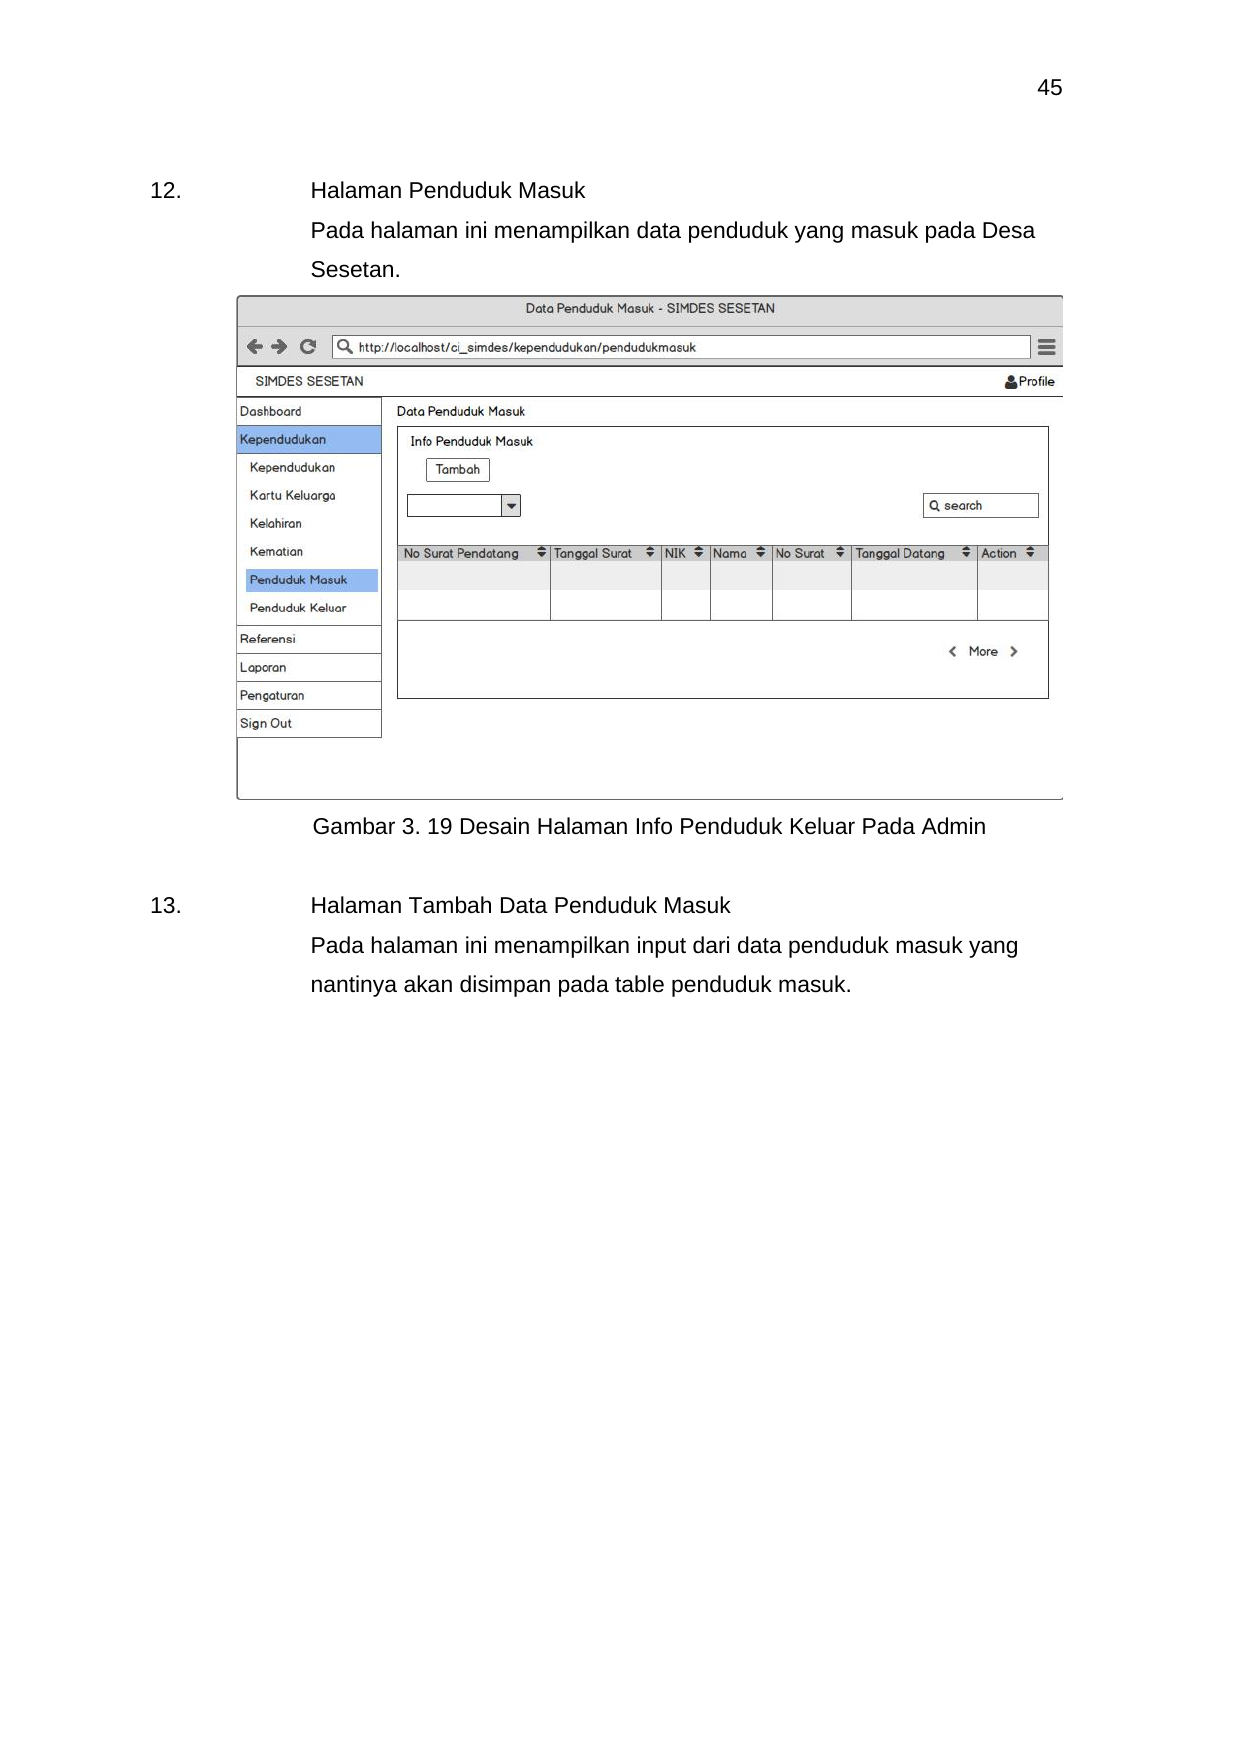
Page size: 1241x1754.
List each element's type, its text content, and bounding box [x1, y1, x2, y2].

list Halaman Tambah Data Penduduk Masuk [150, 892, 1090, 918]
text Gambar 3. 19 Desain Halaman Info Penduduk Keluar Pada Admin [312, 813, 1090, 839]
text Pada halaman ini menampilkan input dari data penduduk masuk yang nantinya akan disimpan pada table penduduk masuk. [310, 932, 1062, 997]
list Halaman Penduduk Masuk [150, 177, 1090, 203]
picture [236, 295, 1063, 800]
text Pada halaman ini menampilkan data penduduk yang masuk pada Desa Sesetan. [310, 217, 1062, 282]
text 45 [150, 73, 1062, 100]
